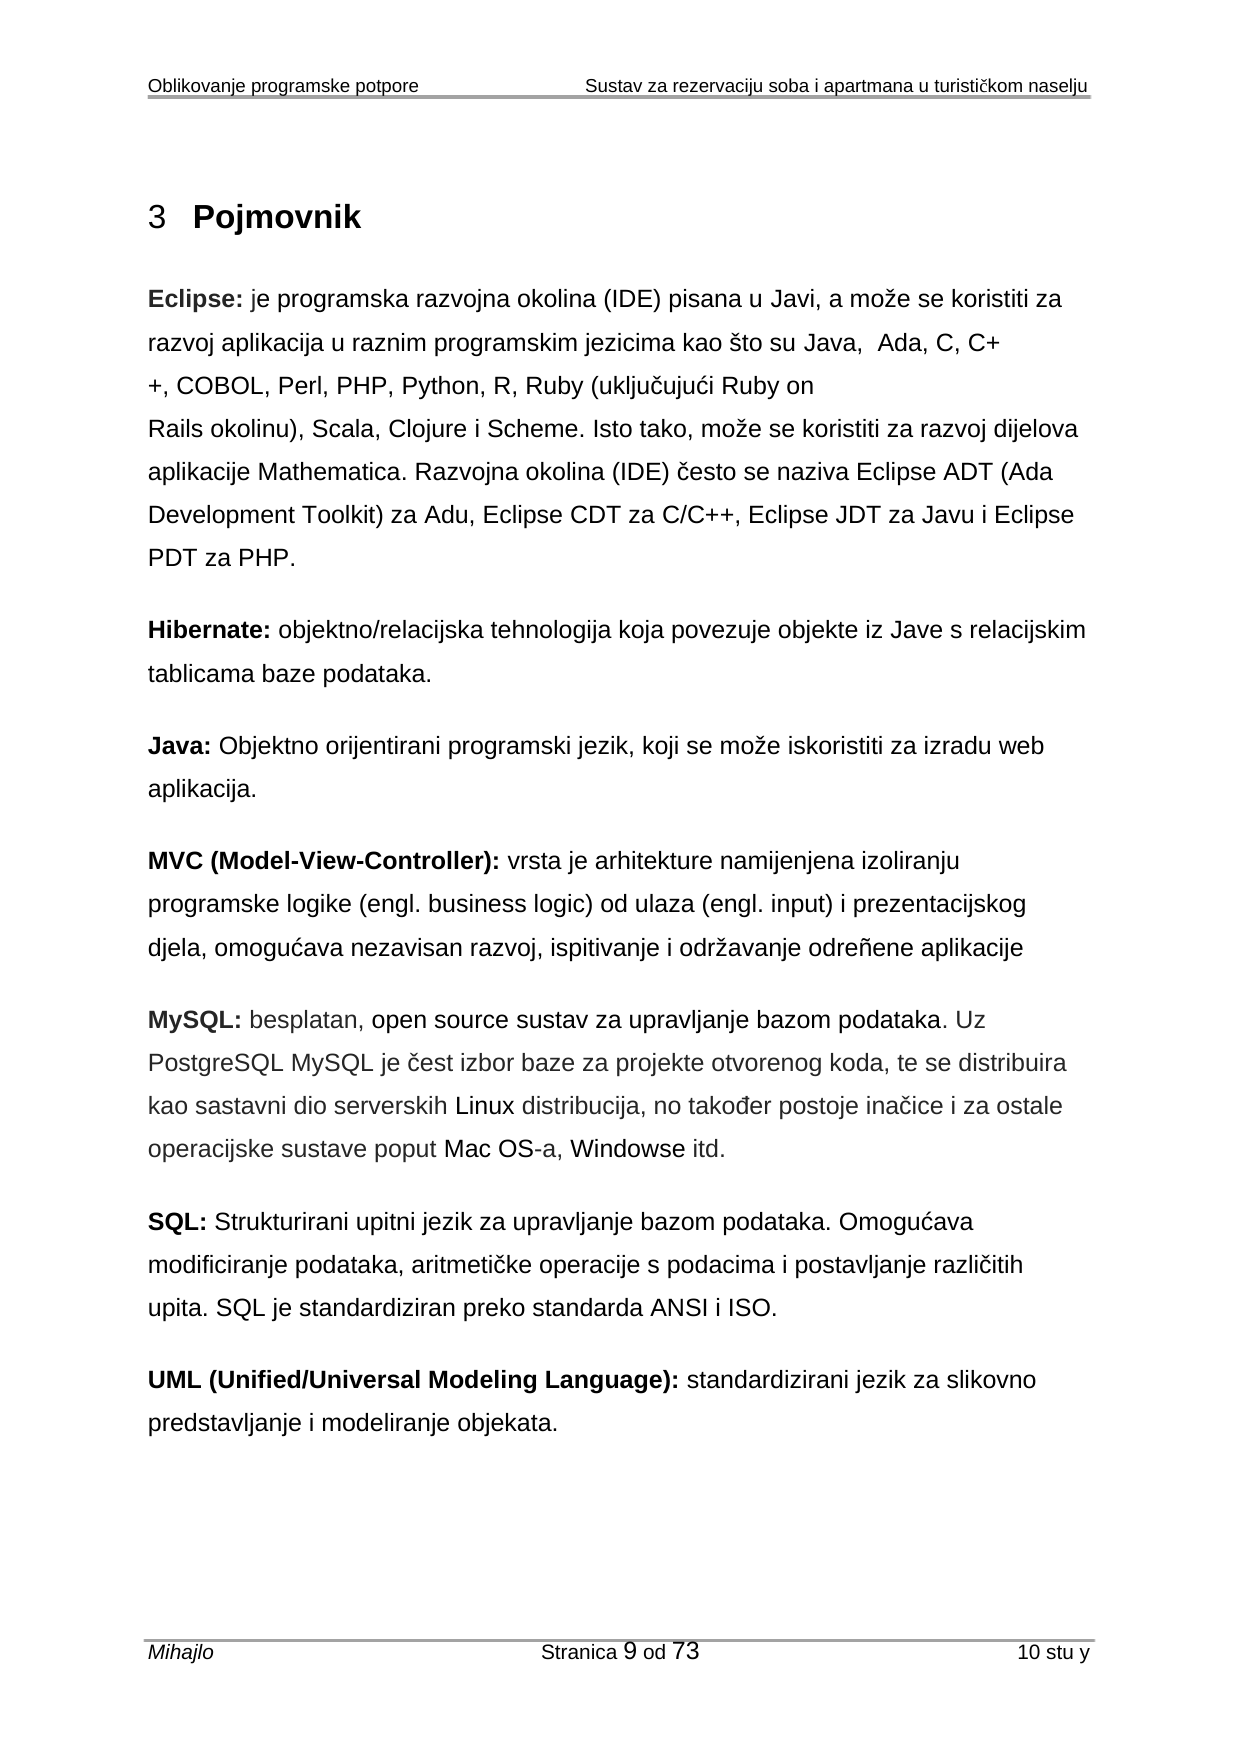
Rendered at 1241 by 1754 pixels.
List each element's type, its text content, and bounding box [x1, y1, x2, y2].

text Java: Objektno orijentirani programski jezik, koji se može iskoristiti za izradu web aplikacija. [148, 731, 1093, 803]
text Hibernate: objektno/relacijska tehnologija koja povezuje objekte iz Jave s relacijskim tablicama baze podataka. [148, 615, 1093, 687]
text Eclipse: je programska razvojna okolina (IDE) pisana u Javi, a može se koristiti za razvoj aplikacija u raznim programskim jezicima kao što su Java, Ada, C, C++, COBOL, Perl, PHP, Python, R, Ruby (uključujući Ruby on Rails okolinu), Scala, Clojure i Scheme. Isto tako, može se koristiti za razvoj dijelova aplikacije Mathematica. Razvojna okolina (IDE) često se naziva Eclipse ADT (Ada Development Toolkit) za Adu, Eclipse CDT za C/C++, Eclipse JDT za Javu i Eclipse PDT za PHP. [148, 284, 1093, 572]
text MVC (Model-View-Controller): vrsta je arhitekture namijenjena izoliranju programske logike (engl. business logic) od ulaza (engl. input) i prezentacijskog djela, omogućava nezavisan razvoj, ispitivanje i održavanje odreñene aplikacije [148, 846, 1093, 961]
picture [147, 95, 1092, 99]
text SQL: Strukturirani upitni jezik za upravljanje bazom podataka. Omogućava modificiranje podataka, aritmetičke operacije s podacima i postavljanje različitih upita. SQL je standardiziran preko standarda ANSI i ISO. [148, 1206, 1093, 1321]
text MySQL: besplatan, open source sustav za upravljanje bazom podataka. Uz PostgreSQL MySQL je čest izbor baze za projekte otvorenog koda, te se distribuira kao sastavni dio serverskih Linux distribucija, no također postoje inačice i za ostale operacijske sustave poput Mac OS-a, Windowse itd. [148, 1005, 1093, 1163]
subtitle Pojmovnik [148, 198, 1093, 236]
text UML (Unified/Universal Modeling Language): standardizirani jezik za slikovno predstavljanje i modeliranje objekata. [148, 1365, 1093, 1437]
